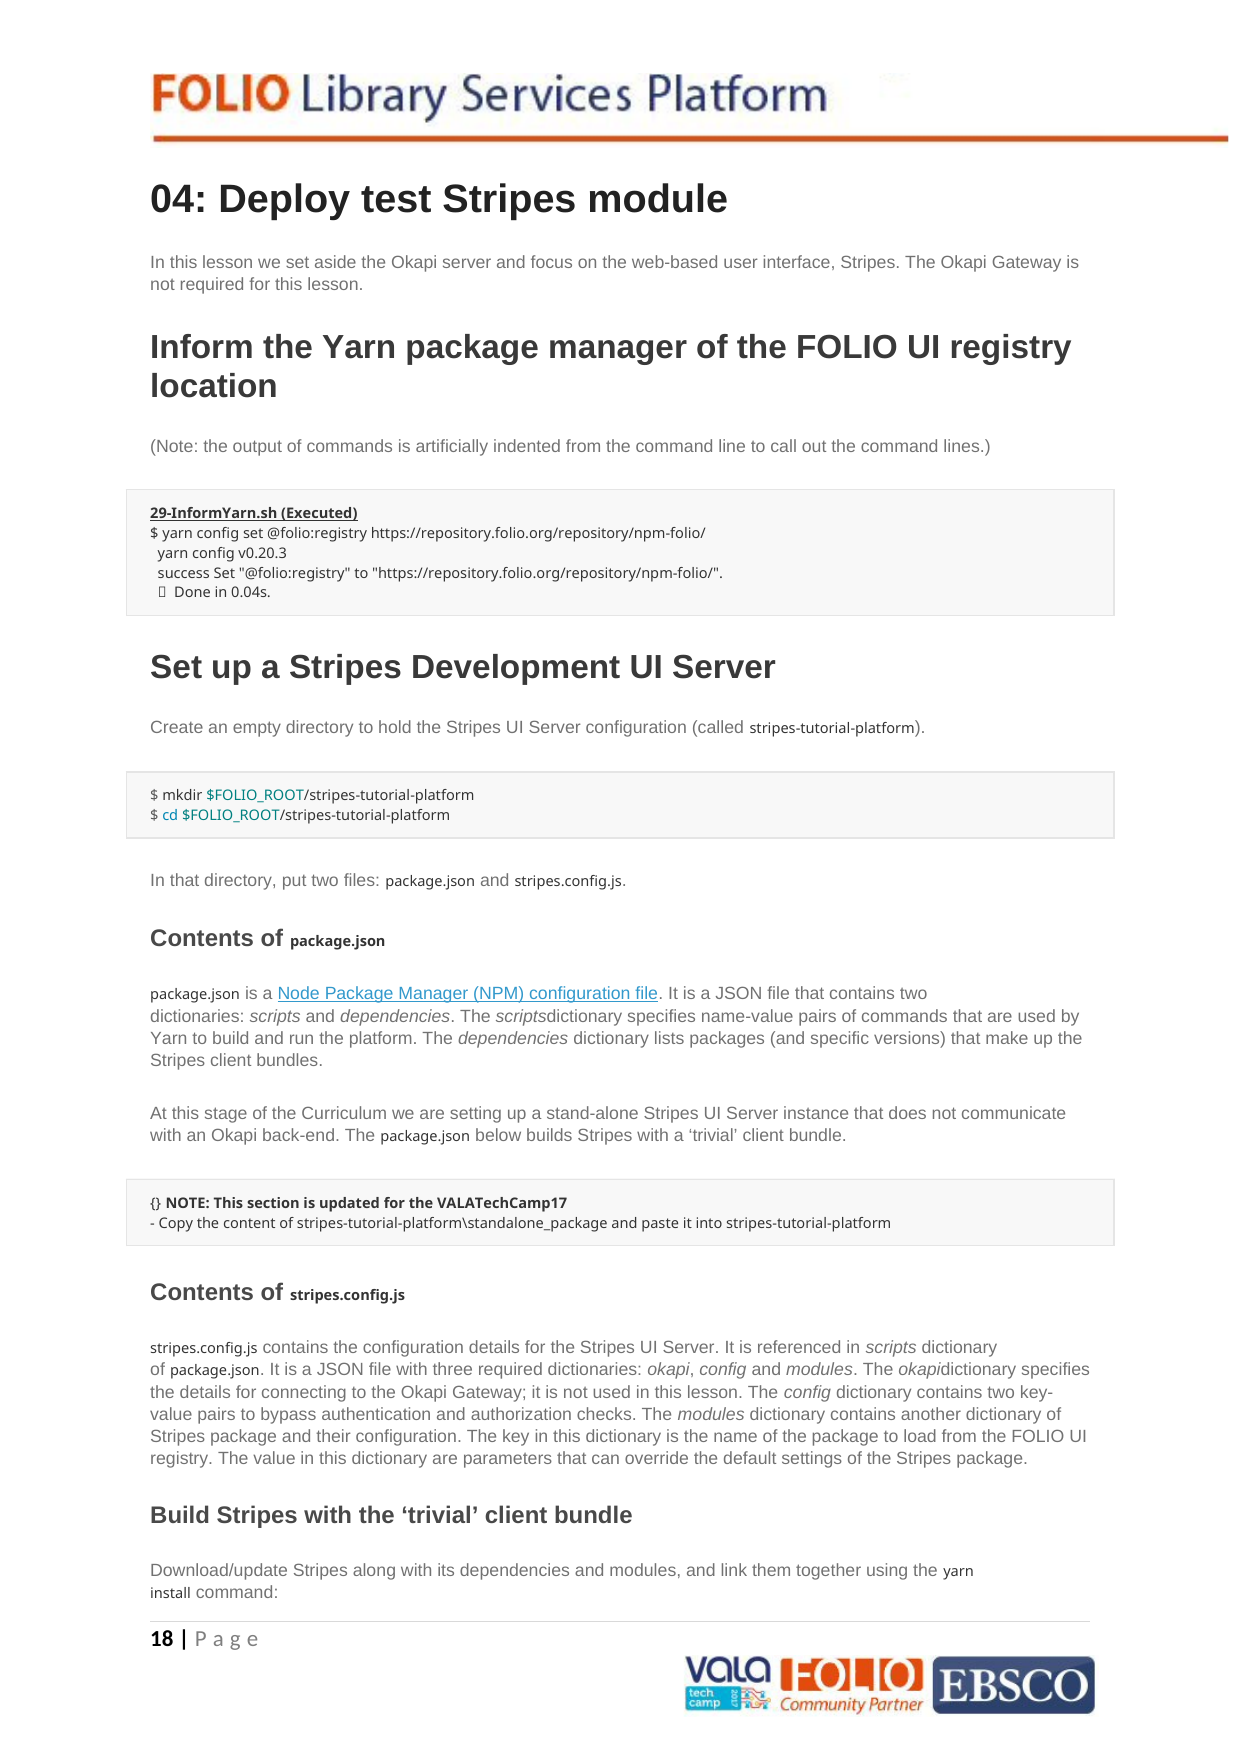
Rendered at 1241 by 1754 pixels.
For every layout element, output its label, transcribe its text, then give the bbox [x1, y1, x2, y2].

text In that directory, put two files: package.json and stripes.config.js. [150, 870, 1090, 891]
text $ mkdir $FOLIO_ROOT/stripes-tutorial-platform $ cd $FOLIO_ROOT/stripes-tutorial-platform [127, 773, 1113, 837]
picture [682, 1655, 1100, 1717]
picture [150, 73, 1229, 148]
subtitle Contents of stripes.config.js [150, 1278, 1090, 1305]
subtitle Inform the Yarn package manager of the FOLIO UI registry location [150, 327, 1090, 404]
text package.json is a Node Package Manager (NPM) configuration file. It is a JSON file that contains two dictionaries: scripts and dependencies. The scriptsdictionary specifies name-value pairs of commands that are used by Yarn to build and run the platform. The dependencies dictionary lists packages (and specific versions) that make up the Stripes client bundles. [150, 983, 1090, 1070]
text At this stage of the Curriculum we are setting up a stand-alone Stripes UI Server instance that does not communicate with an Okapi back-end. The package.json below builds Stripes with a ‘trivial’ client bundle. [150, 1103, 1090, 1146]
text Create an empty directory to hold the Stripes UI Server configuration (called stripes-tutorial-platform). [150, 717, 1090, 738]
subtitle Contents of package.json [150, 924, 1090, 952]
subtitle Set up a Stripes Development UI Server [150, 647, 1090, 686]
text (Note: the output of commands is artificially indented from the command line to call out the command lines.) [150, 435, 1090, 456]
text {} NOTE: This section is updated for the VALATechCamp17 - Copy the content of stripes-tutorial-platform\standalone_package and paste it into stripes-tutorial-platform [127, 1180, 1113, 1245]
text 29-InformYarn.sh (Executed) $ yarn config set @folio:registry https://repository.folio.org/repository/npm-folio/ yarn config v0.20.3 success Set "@folio:registry" to "https://repository.folio.org/repository/npm-folio/". ✨ Done in 0.04s. [127, 490, 1113, 615]
subtitle Build Stripes with the ‘trivial’ client bundle [150, 1501, 1090, 1528]
text In this lesson we set aside the Okapi server and focus on the web-based user interface, Stripes. The Okapi Gateway is not required for this lesson. [150, 252, 1090, 294]
subtitle 04: Deploy test Stripes module [150, 175, 1090, 221]
text stripes.config.js contains the configuration details for the Stripes UI Server. It is referenced in scripts dictionary of package.json. It is a JSON file with three required dictionaries: okapi, config and modules. The okapidictionary specifies the details for connecting to the Okapi Gateway; it is not used in this lesson. The config dictionary contains two key-value pairs to bypass authentication and authorization checks. The modules dictionary contains another dictionary of Stripes package and their configuration. The key in this dictionary is the name of the package to load from the FOLIO UI registry. The value in this dictionary are parameters that can override the default settings of the Stripes package. [150, 1336, 1090, 1468]
text Download/update Stripes along with its dependencies and modules, and link them together using the yarn install command: [150, 1559, 1090, 1603]
